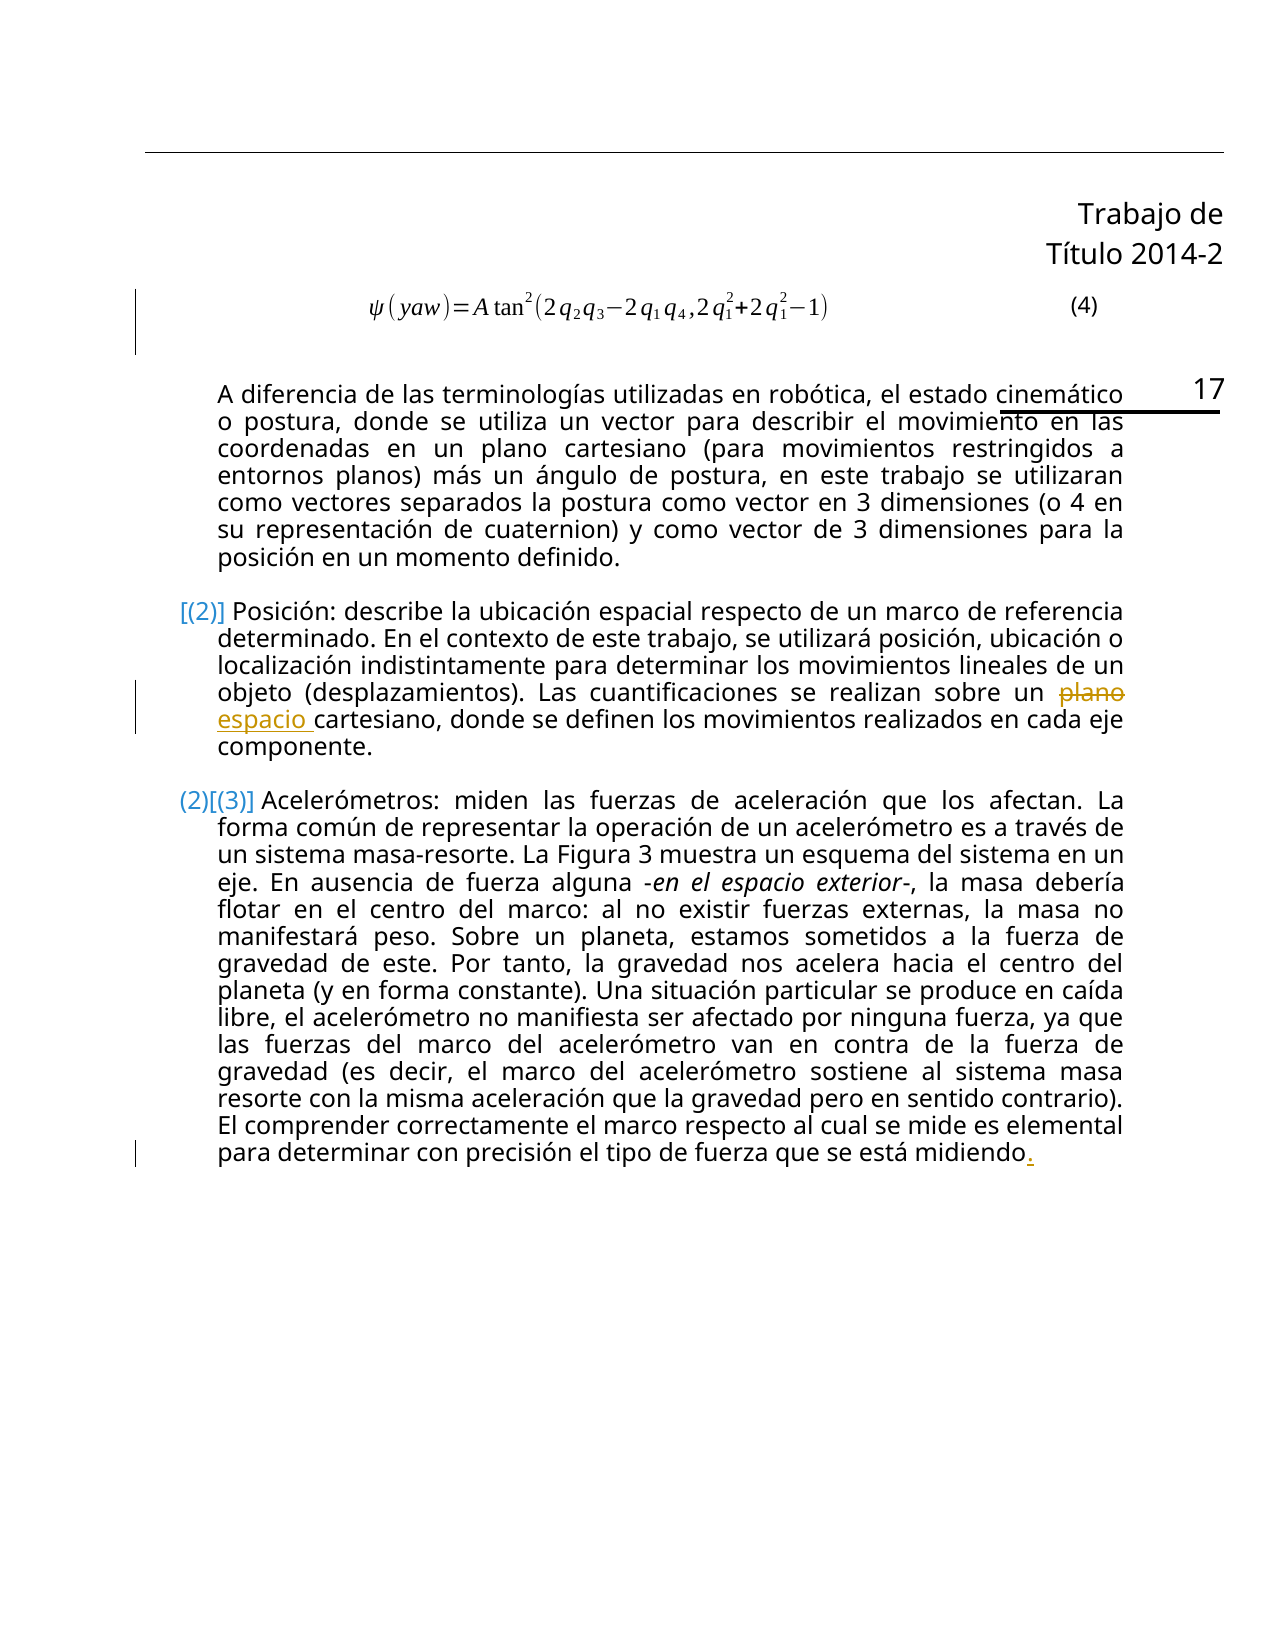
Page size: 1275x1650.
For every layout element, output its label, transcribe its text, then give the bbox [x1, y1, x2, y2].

text A diferencia de las terminologías utilizadas en robótica, el estado cinemático o postura, donde se utiliza un vector para describir el movimiento en las coordenadas en un plano cartesiano (para movimientos restringidos a entornos planos) más un ángulo de postura, en este trabajo se utilizaran como vectores separados la postura como vector en 3 dimensiones (o 4 en su representación de cuaternion) y como vector de 3 dimensiones para la posición en un momento definido. [217, 382, 1125, 571]
list Posición: describe la ubicación espacial respecto de un marco de referencia determinado. En el contexto de este trabajo, se utilizará posición, ubicación o localización indistintamente para determinar los movimientos lineales de un objeto (desplazamientos). Las cuantificaciones se realizan sobre un cartesiano, donde se definen los movimientos realizados en cada eje componente. [179, 598, 1125, 761]
table_cell [139, 289, 1059, 355]
table_cell (4) [1059, 289, 1114, 355]
list Acelerómetros: miden las fuerzas de aceleración que los afectan. La forma común de representar la operación de un acelerómetro es a través de un sistema masa-resorte. La Figura 3 muestra un esquema del sistema en un eje. En ausencia de fuerza alguna -en el espacio exterior-, la masa debería flotar en el centro del marco: al no existir fuerzas externas, la masa no manifestará peso. Sobre un planeta, estamos sometidos a la fuerza de gravedad de este. Por tanto, la gravedad nos acelera hacia el centro del planeta (y en forma constante). Una situación particular se produce en caída libre, el acelerómetro no manifiesta ser afectado por ninguna fuerza, ya que las fuerzas del marco del acelerómetro van en contra de la fuerza de gravedad (es decir, el marco del acelerómetro sostiene al sistema masa resorte con la misma aceleración que la gravedad pero en sentido contrario). El comprender correctamente el marco respecto al cual se mide es elemental para determinar con precisión el tipo de fuerza que se está midiendo [179, 788, 1125, 1167]
